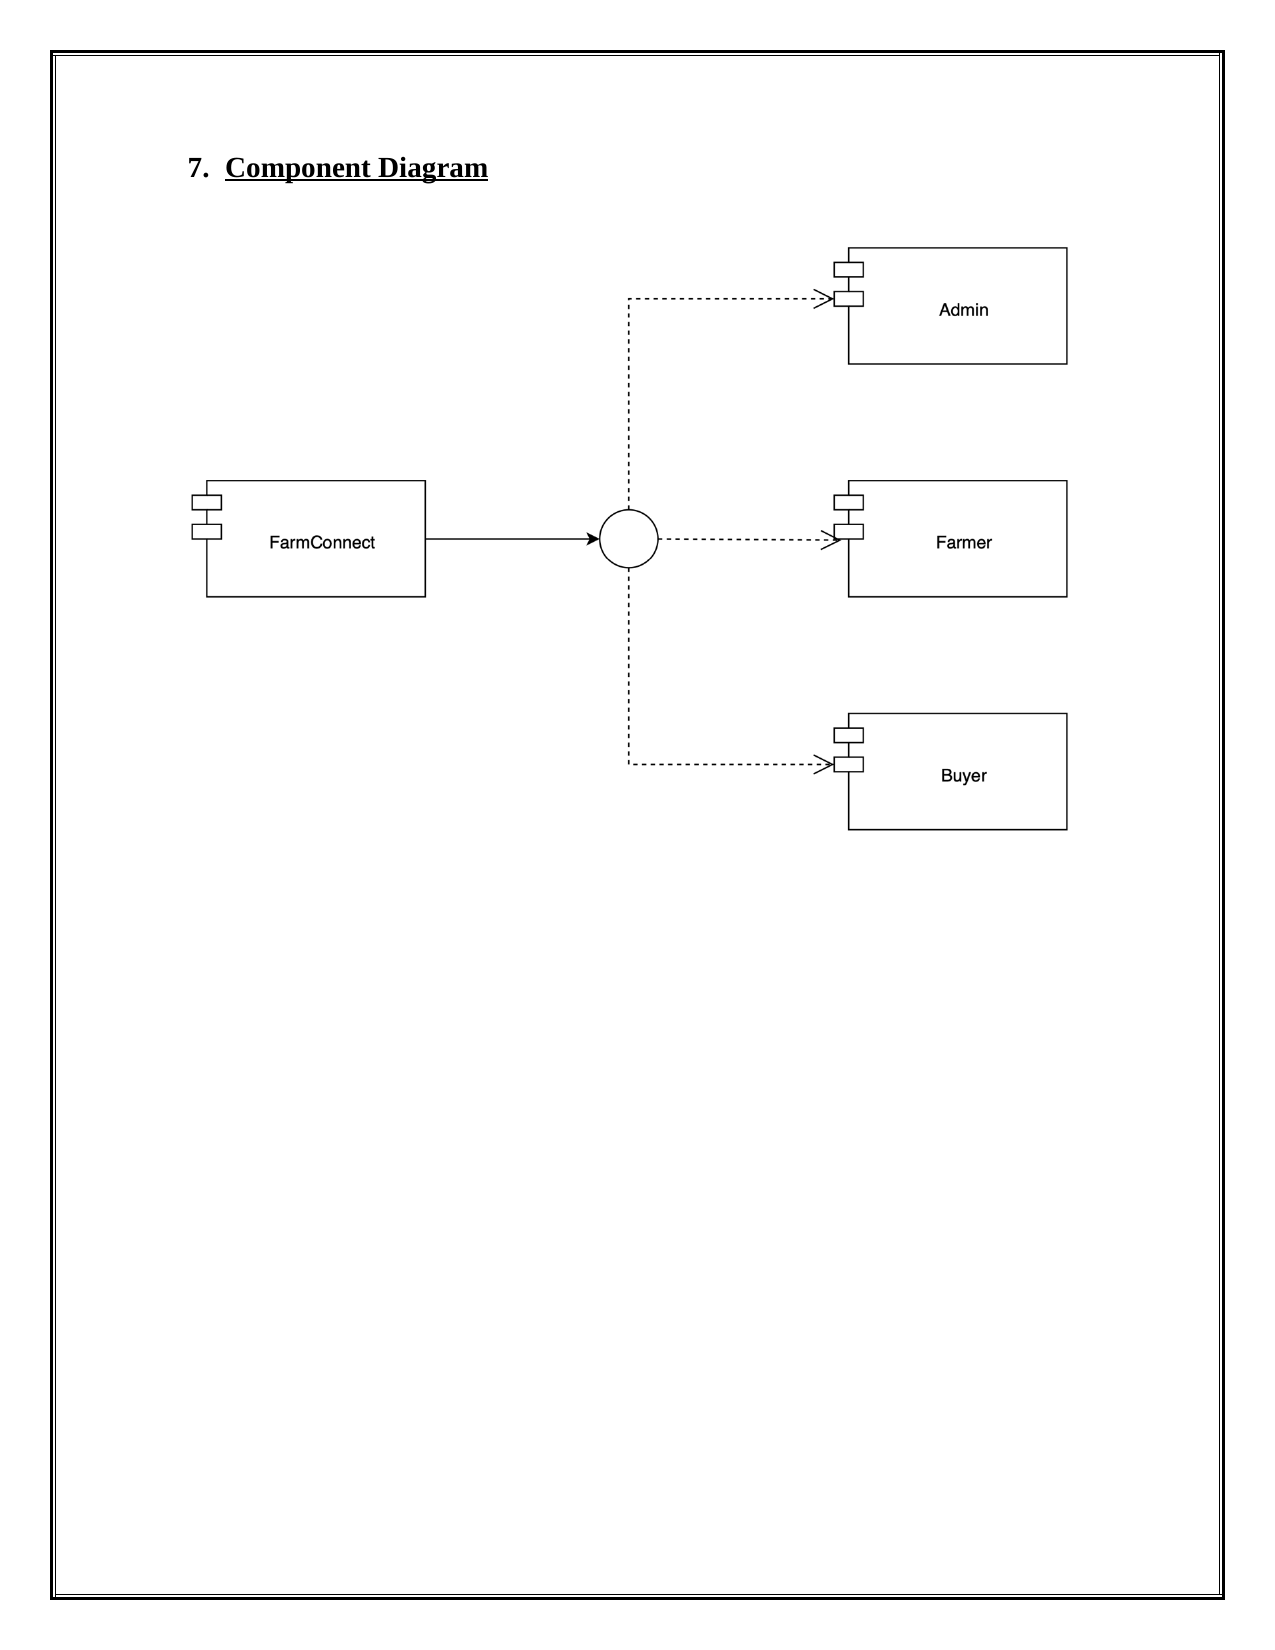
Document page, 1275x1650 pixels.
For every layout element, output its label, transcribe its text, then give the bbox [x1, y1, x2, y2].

list Component Diagram [187, 150, 1125, 183]
picture [151, 202, 1124, 885]
